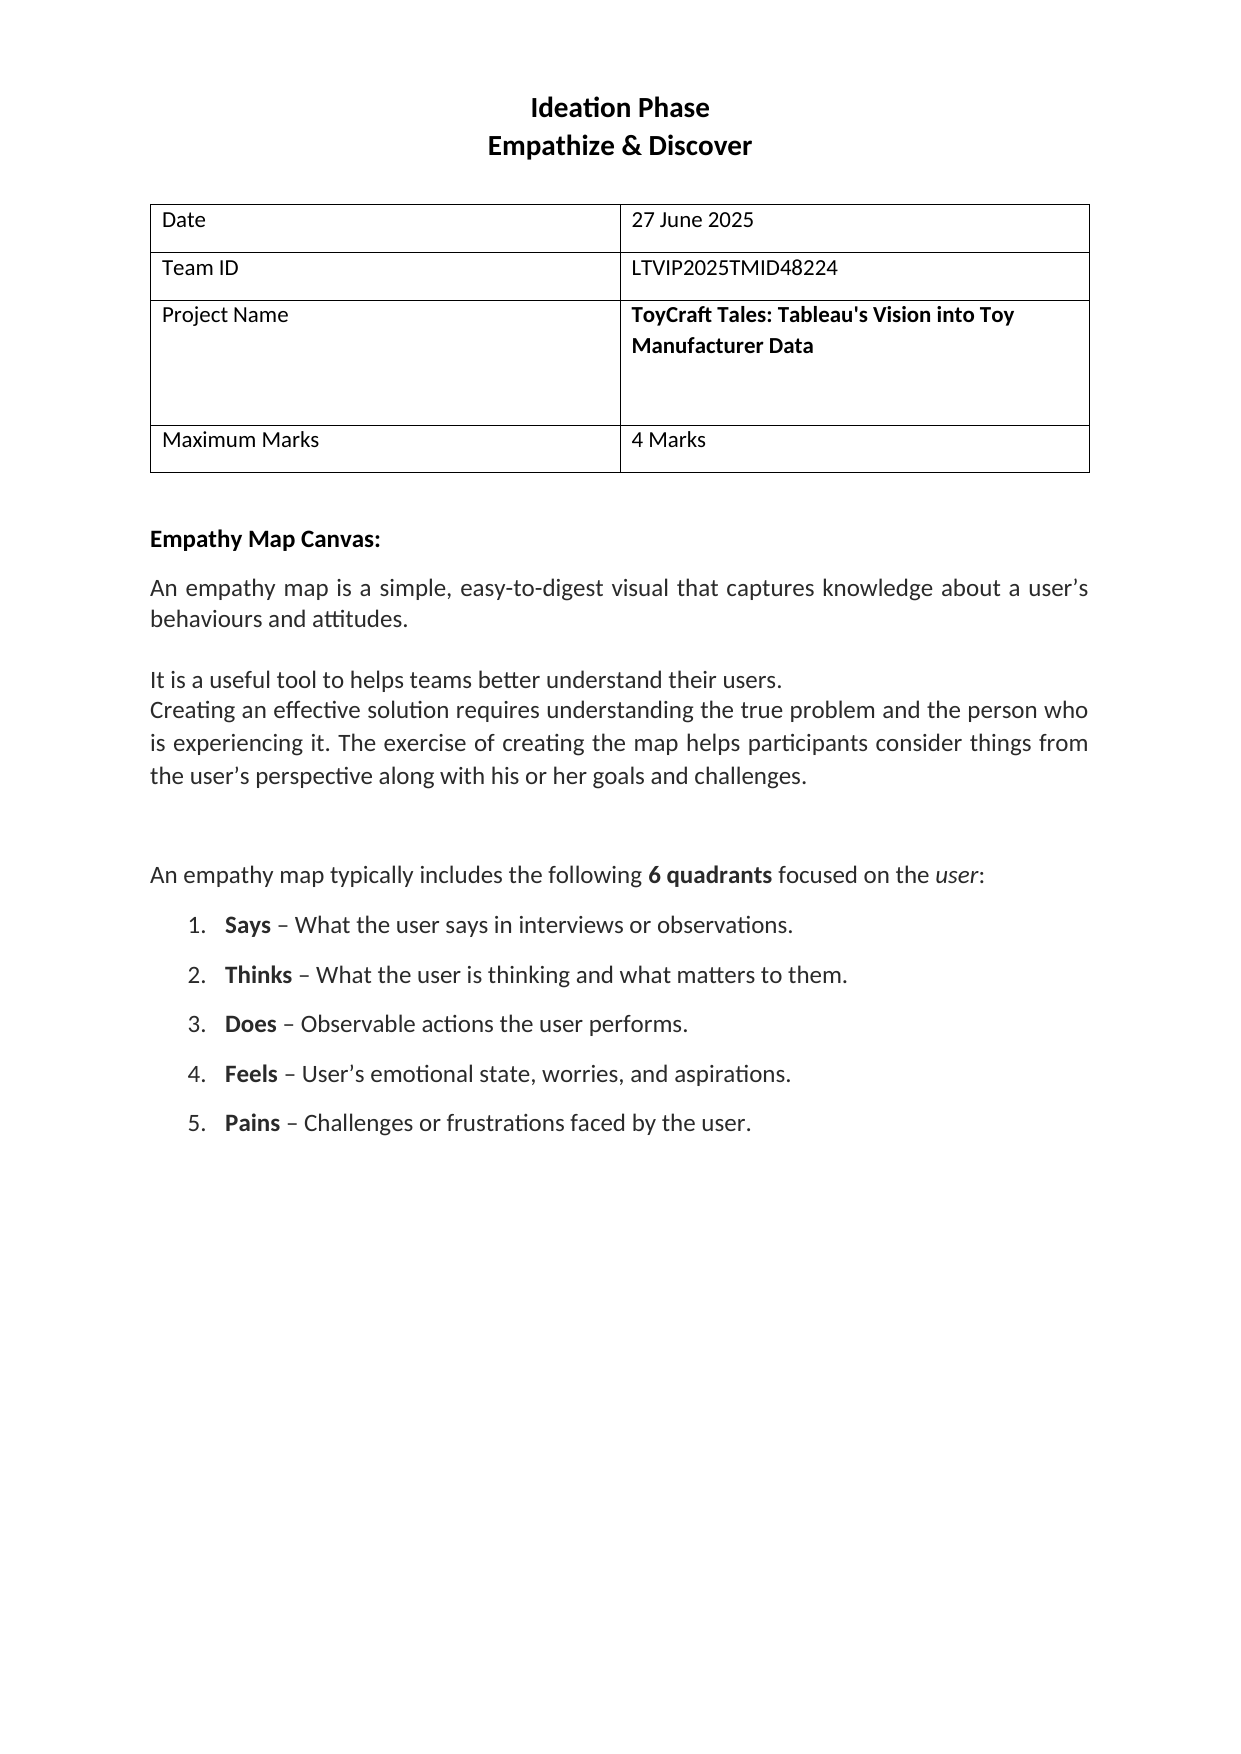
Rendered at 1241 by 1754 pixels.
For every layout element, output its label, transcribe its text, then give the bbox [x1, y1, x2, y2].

table_header Date [151, 205, 620, 252]
text Empathize & Discover [150, 127, 1090, 163]
list Says – What the user says in interviews or observations. [187, 909, 1090, 940]
text Ideation Phase [150, 89, 1090, 124]
table_cell 4 Marks [621, 426, 1089, 472]
table_header 27 June 2025 [621, 205, 1089, 252]
list Pains – Challenges or frustrations faced by the user. [187, 1107, 1090, 1138]
text An empathy map typically includes the following 6 quadrants focused on the user: [150, 859, 1090, 890]
table_cell LTVIP2025TMID48224 [621, 253, 1089, 299]
table_cell Team ID [151, 253, 620, 299]
list Thinks – What the user is thinking and what matters to them. [187, 959, 1090, 989]
list Does – Observable actions the user performs. [187, 1008, 1090, 1039]
text Empathy Map Canvas: [150, 523, 1090, 553]
text It is a useful tool to helps teams better understand their users. [150, 664, 1090, 694]
list Feels – User’s emotional state, worries, and aspirations. [187, 1058, 1090, 1088]
table_cell ToyCraft Tales: Tableau's Vision into Toy Manufacturer Data [621, 301, 1089, 424]
table_cell Project Name [151, 301, 620, 424]
text An empathy map is a simple, easy-to-digest visual that captures knowledge about a user’s behaviours and attitudes. [150, 572, 1090, 633]
text Creating an effective solution requires understanding the true problem and the person who is experiencing it. The exercise of creating the map helps participants consider things from the user’s perspective along with his or her goals and challenges. [150, 694, 1090, 791]
table_cell Maximum Marks [151, 426, 620, 472]
